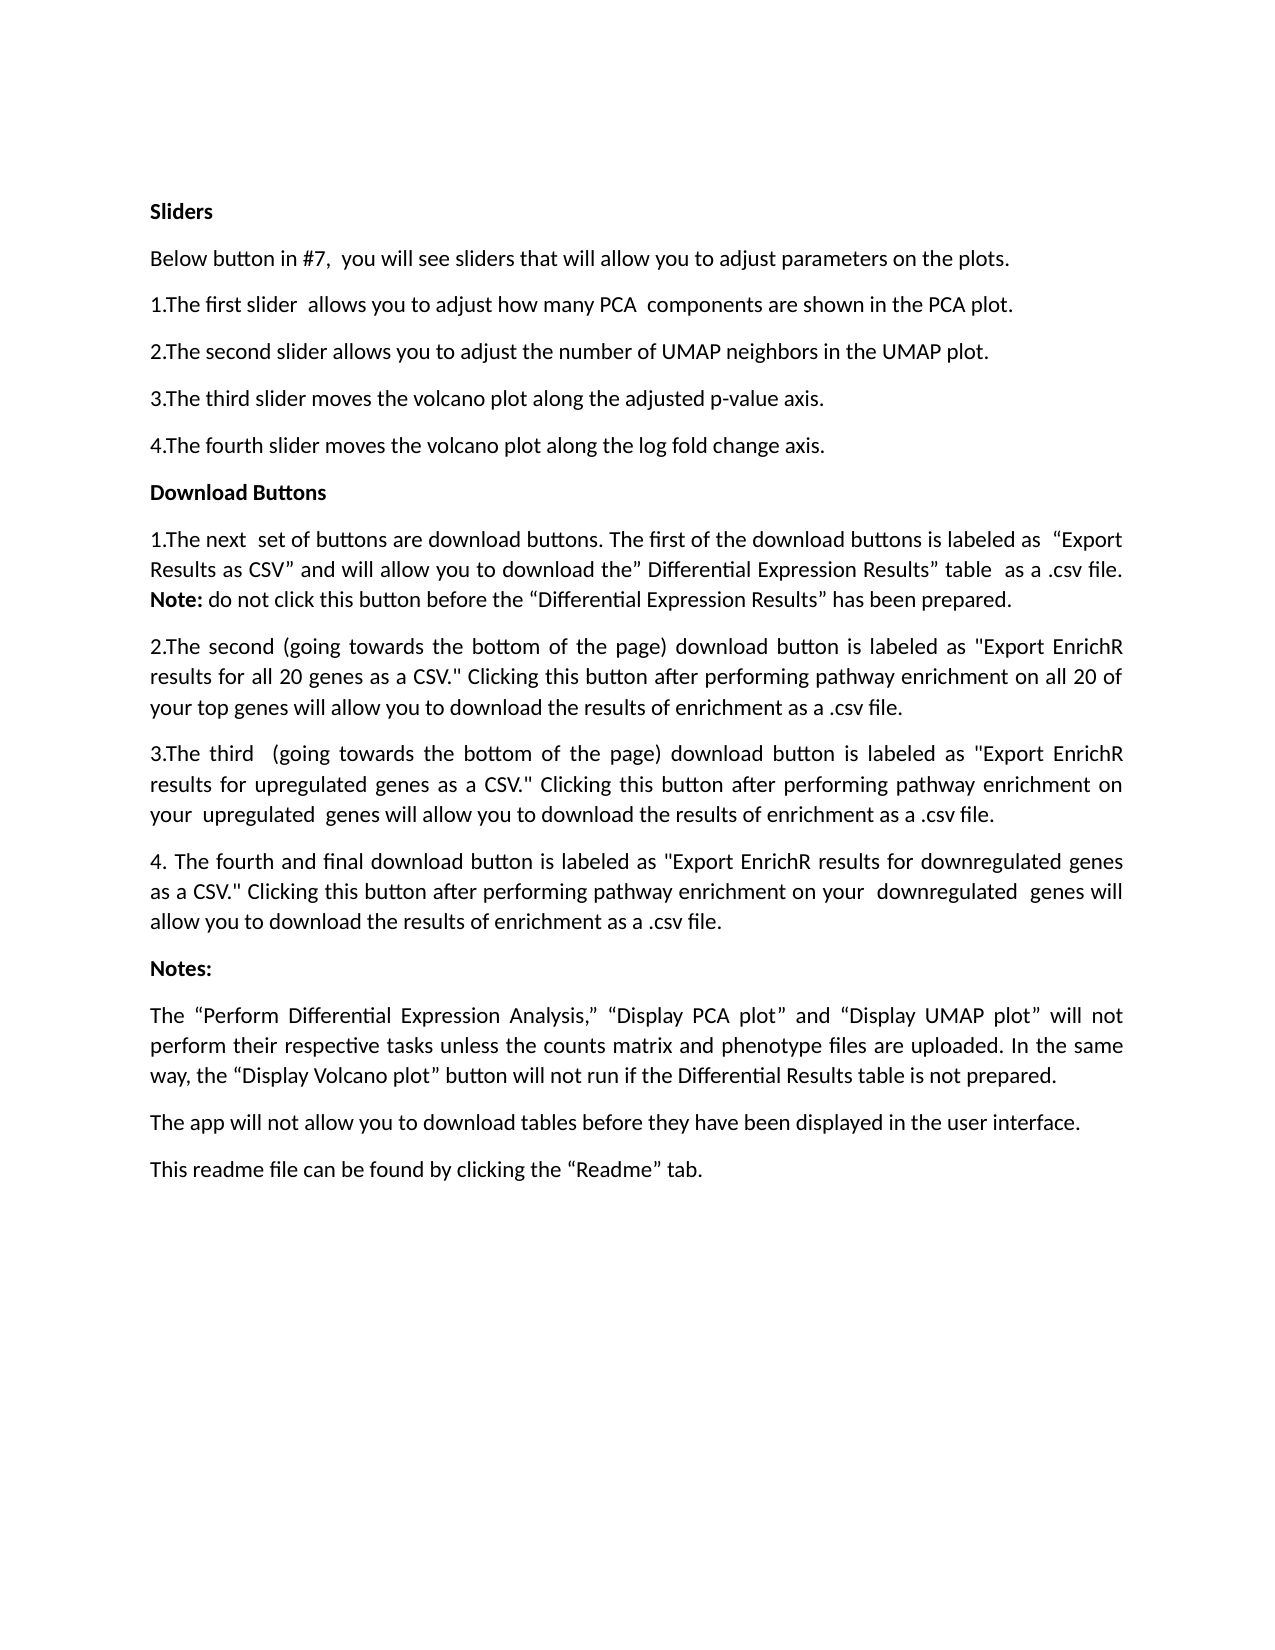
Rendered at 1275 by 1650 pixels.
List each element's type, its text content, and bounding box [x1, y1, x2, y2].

text The “Perform Differential Expression Analysis,” “Display PCA plot” and “Display UMAP plot” will not perform their respective tasks unless the counts matrix and phenotype files are uploaded. In the same way, the “Display Volcano plot” button will not run if the Differential Results table is not prepared. [150, 1001, 1125, 1089]
text 3.The third slider moves the volcano plot along the adjusted p-value axis. [150, 384, 1125, 412]
text 2.The second (going towards the bottom of the page) download button is labeled as "Export EnrichR results for all 20 genes as a CSV." Clicking this button after performing pathway enrichment on all 20 of your top genes will allow you to download the results of enrichment as a .csv file. [150, 632, 1125, 721]
text Notes: [150, 954, 1125, 982]
text 4. The fourth and final download button is labeled as "Export EnrichR results for downregulated genes as a CSV." Clicking this button after performing pathway enrichment on your downregulated genes will allow you to download the results of enrichment as a .csv file. [150, 847, 1125, 935]
text 1.The first slider allows you to adjust how many PCA components are shown in the PCA plot. [150, 291, 1125, 319]
text Download Buttons [150, 478, 1125, 506]
text This readme file can be found by clicking the “Readme” tab. [150, 1155, 1125, 1183]
text Sliders [150, 197, 1125, 225]
text 1.The next set of buttons are download buttons. The first of the download buttons is labeled as “Export Results as CSV” and will allow you to download the” Differential Expression Results” table as a .csv file. Note: do not click this button before the “Differential Expression Results” has been prepared. [150, 525, 1125, 613]
text The app will not allow you to download tables before they have been displayed in the user interface. [150, 1108, 1125, 1136]
text 3.The third (going towards the bottom of the page) download button is labeled as "Export EnrichR results for upregulated genes as a CSV." Clicking this button after performing pathway enrichment on your upregulated genes will allow you to download the results of enrichment as a .csv file. [150, 739, 1125, 828]
text 2.The second slider allows you to adjust the number of UMAP neighbors in the UMAP plot. [150, 337, 1125, 366]
text Below button in #7, you will see sliders that will allow you to adjust parameters on the plots. [150, 244, 1125, 272]
text 4.The fourth slider moves the volcano plot along the log fold change axis. [150, 431, 1125, 459]
